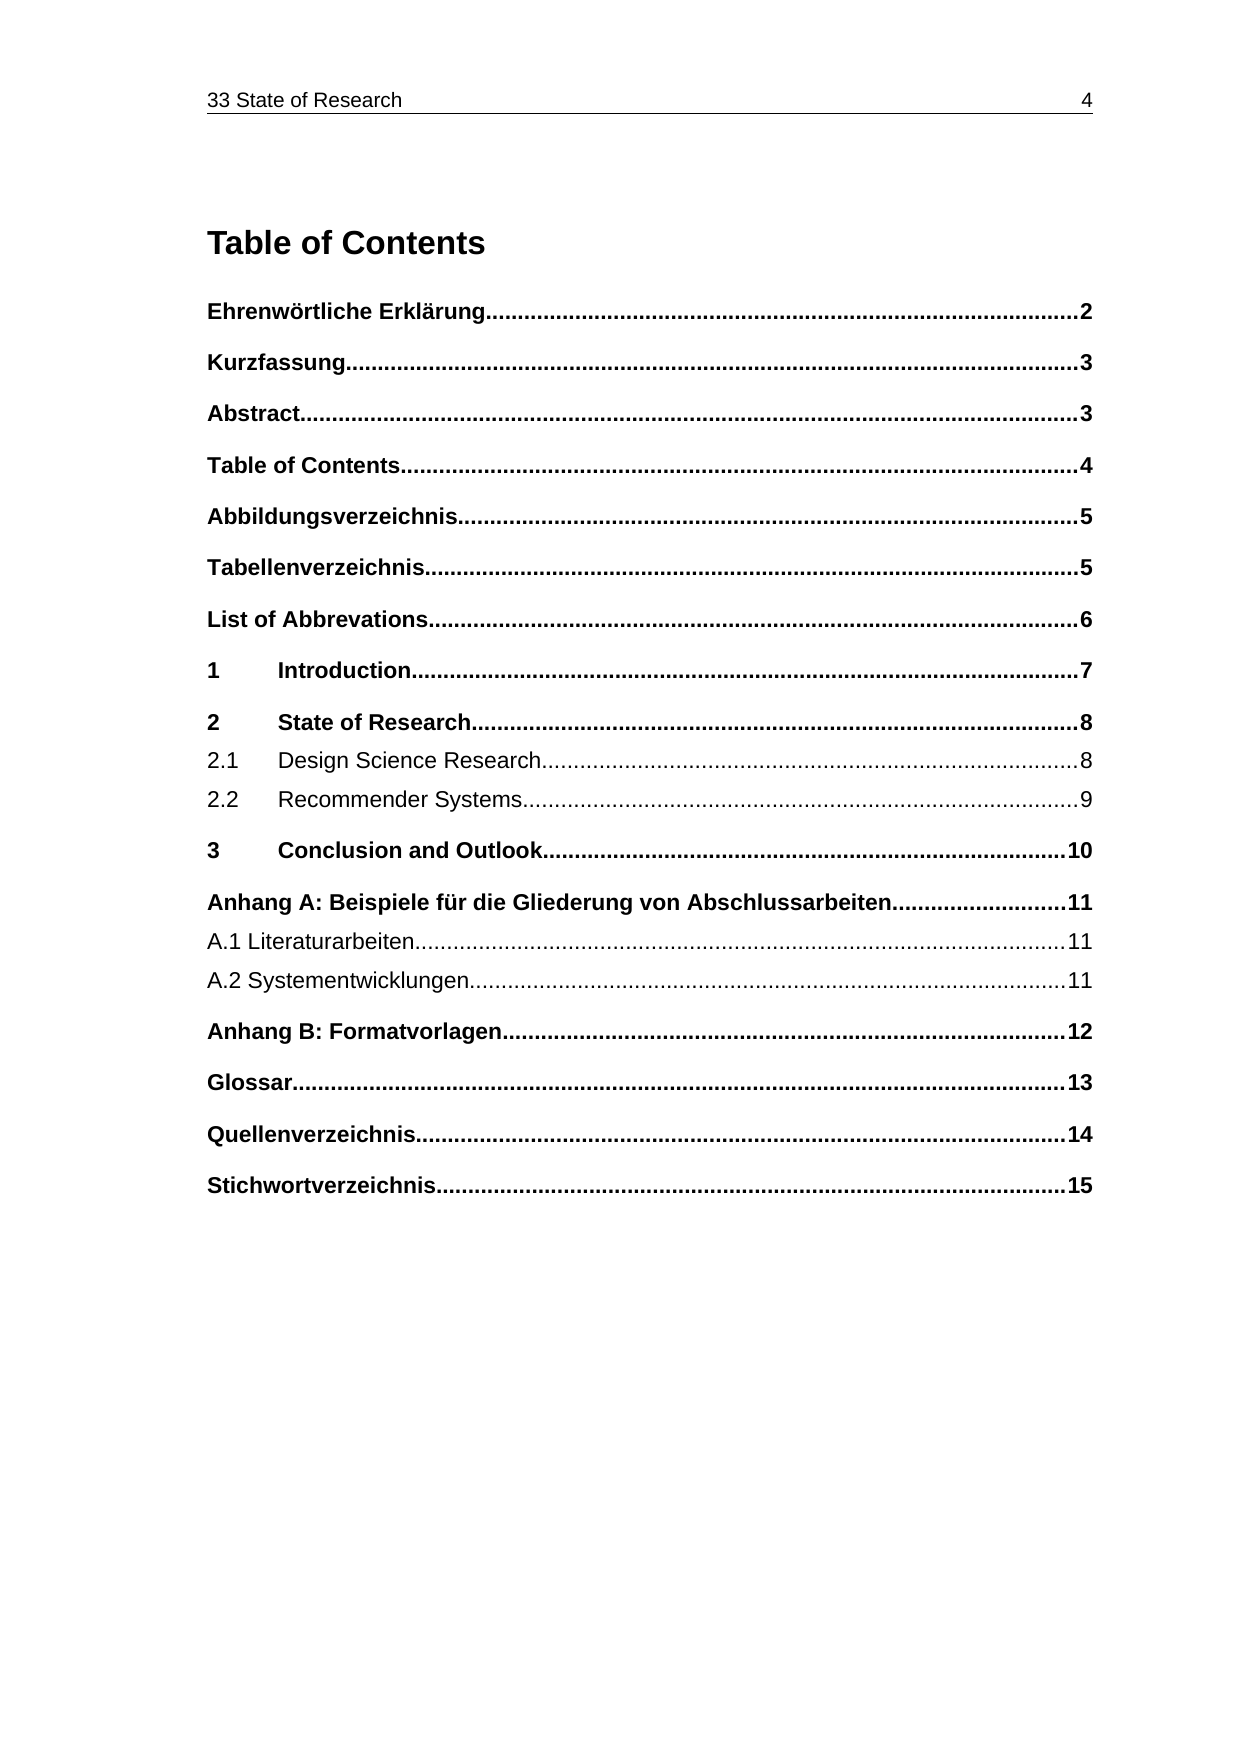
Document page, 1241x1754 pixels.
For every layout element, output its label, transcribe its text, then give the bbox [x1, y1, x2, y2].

text Abstract 3 [207, 400, 1048, 427]
text Stichwortverzeichnis 15 [207, 1172, 1048, 1198]
text Anhang A: Beispiele für die Gliederung von Abschlussarbeiten 11 [207, 889, 1048, 915]
text 2.1 Design Science Research 8 [207, 747, 1048, 774]
text Ehrenwörtliche Erklärung 2 [207, 298, 1048, 324]
text Abbildungsverzeichnis 5 [207, 503, 1048, 529]
text Table of Contents 4 [207, 452, 1048, 478]
text Anhang B: Formatvorlagen 12 [207, 1018, 1048, 1044]
text 2.2 Recommender Systems 9 [207, 786, 1048, 812]
text Kurzfassung 3 [207, 349, 1048, 375]
text Quellenverzeichnis 14 [207, 1121, 1048, 1147]
text A.1 Literaturarbeiten 11 [207, 928, 1048, 954]
text 2 State of Research 8 [207, 708, 1048, 735]
text Glossar 13 [207, 1069, 1048, 1096]
text 1 Introduction 7 [207, 657, 1048, 683]
text 3 Conclusion and Outlook 10 [207, 837, 1048, 864]
text Tabellenverzeichnis 5 [207, 554, 1048, 581]
text List of Abbrevations 6 [207, 606, 1048, 632]
subtitle Table of Contents [207, 223, 1093, 261]
text A.2 Systementwicklungen 11 [207, 967, 1048, 993]
